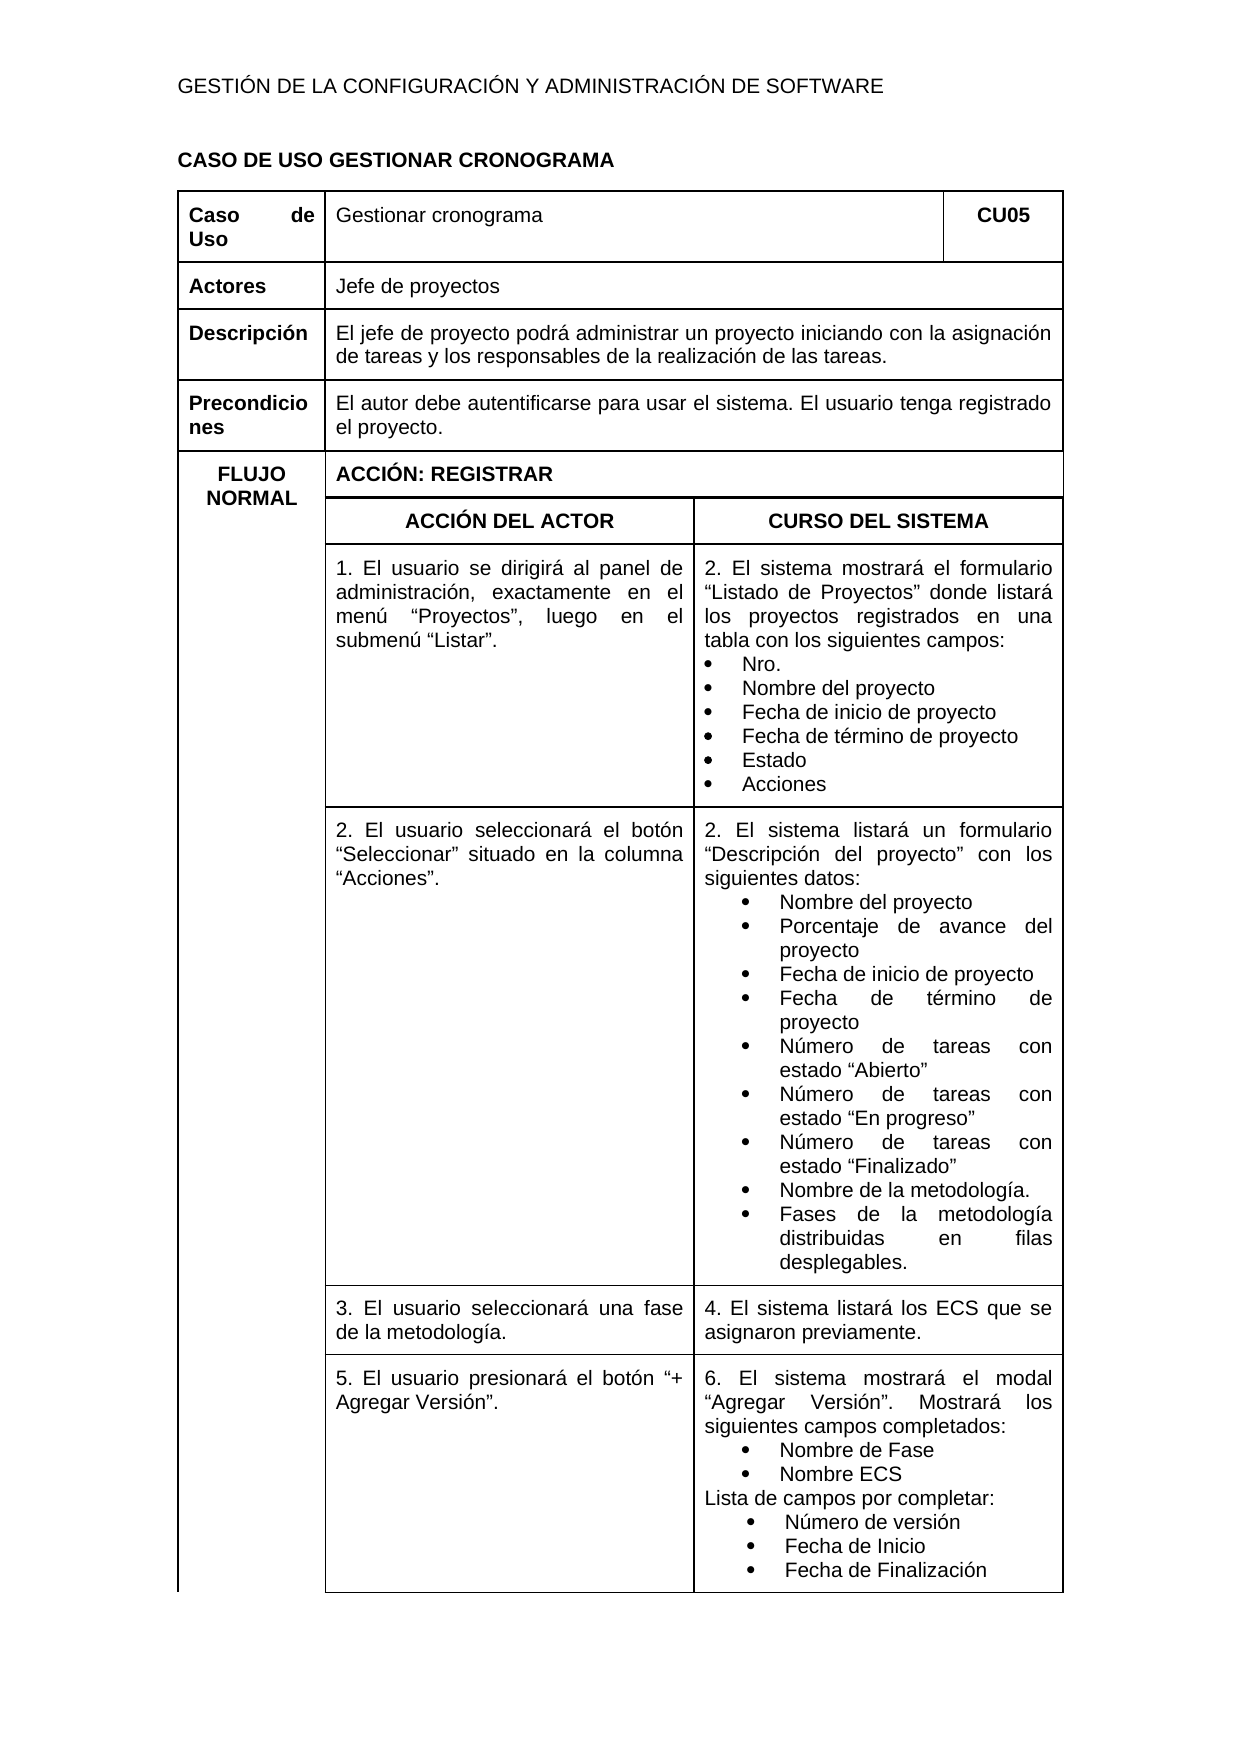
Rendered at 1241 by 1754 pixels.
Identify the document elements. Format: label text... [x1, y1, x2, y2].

table_cell El jefe de proyecto podrá administrar un proyecto iniciando con la asignación de tareas y los responsables de la realización de las tareas. [326, 310, 1062, 379]
table_cell El autor debe autentificarse para usar el sistema. El usuario tenga registrado el proyecto. [326, 381, 1062, 449]
table_cell 4. El sistema listará los ECS que se asignaron previamente. [695, 1286, 1062, 1354]
table_header CU05 [944, 192, 1062, 261]
table_cell CURSO DEL SISTEMA [695, 499, 1062, 543]
table_cell Descripción [179, 310, 324, 379]
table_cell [326, 1355, 693, 1592]
table_cell 1. El usuario se dirigirá al panel de administración, exactamente en el menú “Proyectos”, luego en el submenú “Listar”. [326, 545, 693, 806]
table_cell 2. El sistema listará un formulario “Descripción del proyecto” con los siguientes datos: Nombre del proyecto Porcentaje de avance del proyecto Fecha de inicio de proyecto Fecha de término de proyecto Número de tareas con estado “Abierto” Número de tareas con estado “En progreso” Número de tareas con estado “Finalizado” Nombre de la metodología. Fases de la metodología distribuidas en filas desplegables. [695, 808, 1062, 1284]
text CASO DE USO GESTIONAR CRONOGRAMA [177, 148, 1063, 172]
table_cell Jefe de proyectos [326, 263, 1062, 308]
table_cell ACCIÓN DEL ACTOR [326, 499, 693, 543]
table_cell ACCIÓN: REGISTRAR [326, 452, 1063, 496]
table_cell FLUJO NORMAL [179, 452, 325, 1592]
table_cell Precondiciones [179, 381, 324, 449]
table_cell 2. El sistema mostrará el formulario “Listado de Proyectos” donde listará los proyectos registrados en una tabla con los siguientes campos: Nro. Nombre del proyecto Fecha de inicio de proyecto Fecha de término de proyecto Estado Acciones [695, 545, 1062, 806]
table_cell 3. El usuario seleccionará una fase de la metodología. [326, 1286, 693, 1354]
table_cell 2. El usuario seleccionará el botón “Seleccionar” situado en la columna “Acciones”. [326, 808, 693, 1284]
table_cell Actores [179, 263, 324, 308]
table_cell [695, 1355, 1062, 1592]
table_header Caso de Uso [179, 192, 324, 261]
table_header Gestionar cronograma [326, 192, 943, 261]
